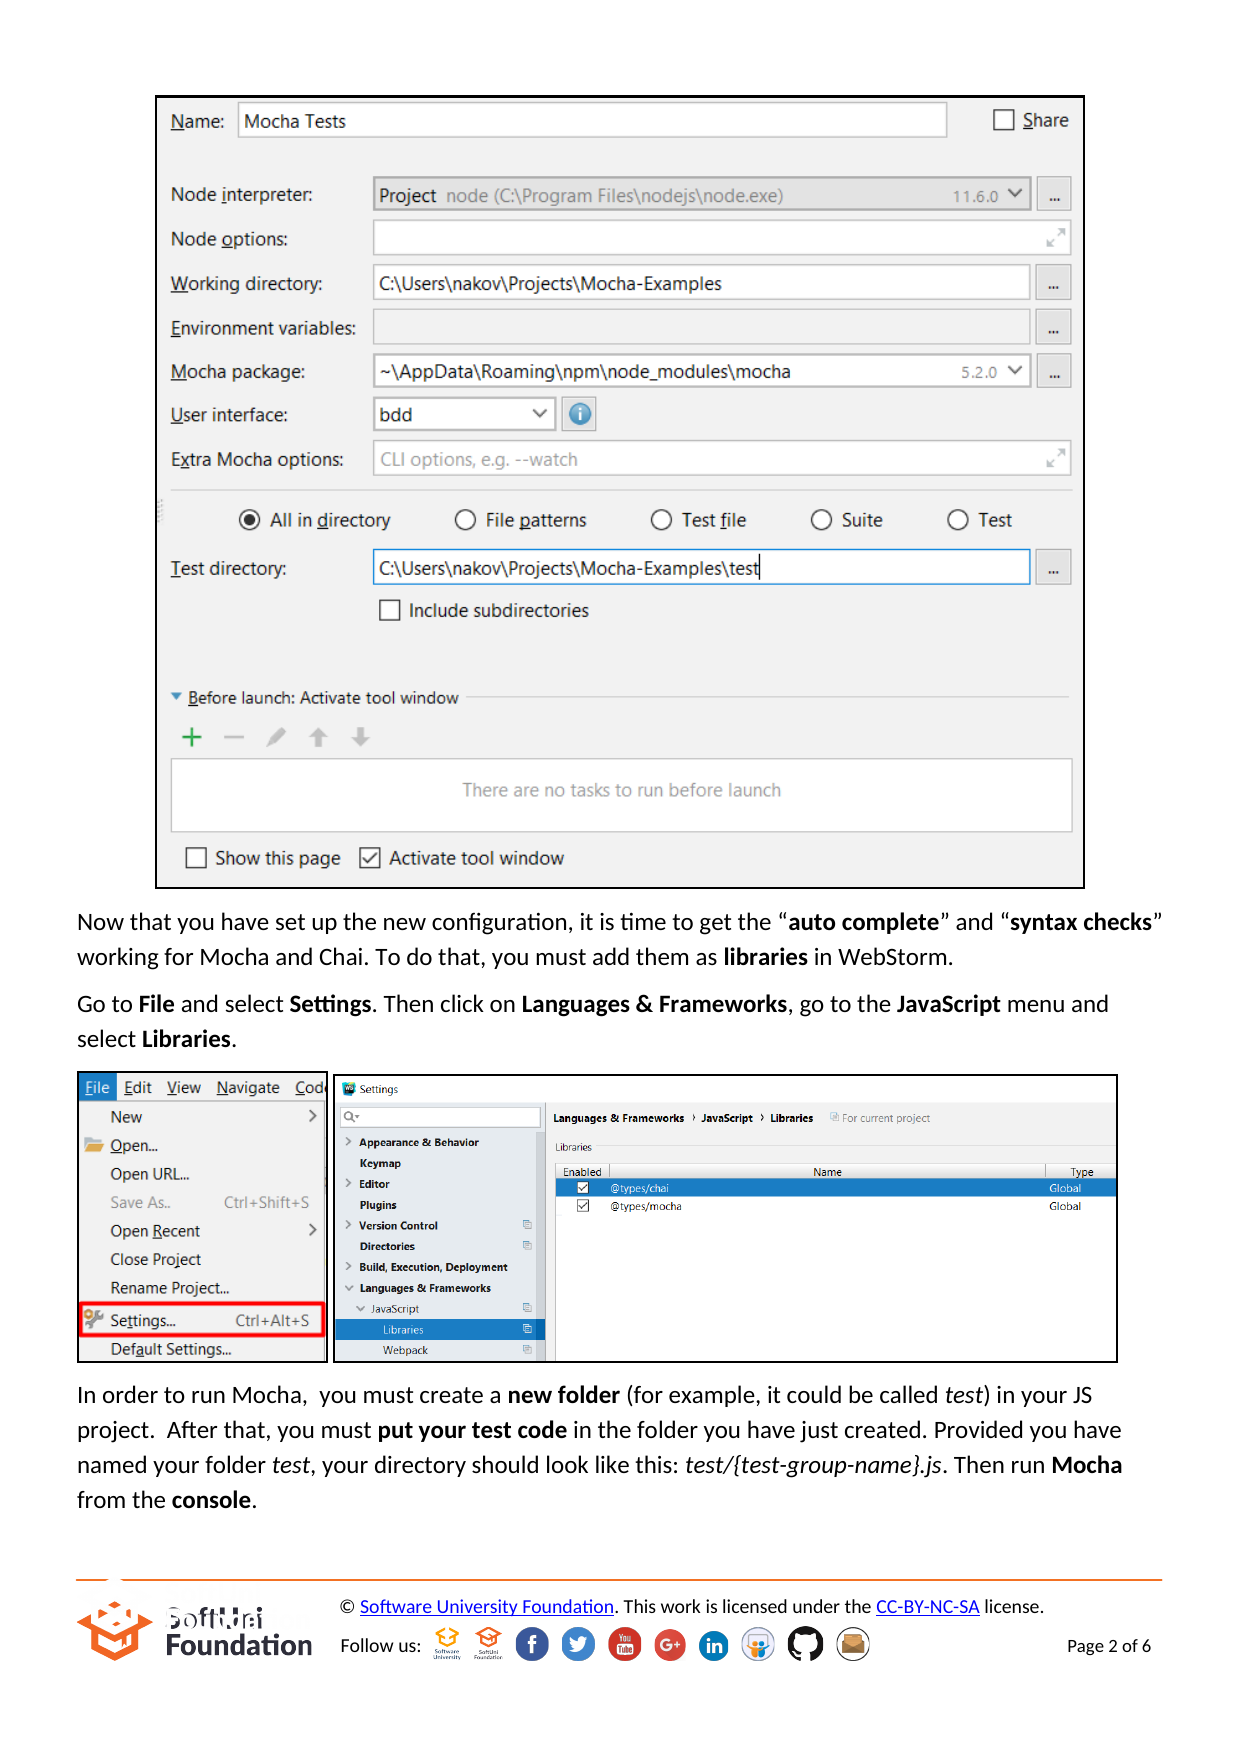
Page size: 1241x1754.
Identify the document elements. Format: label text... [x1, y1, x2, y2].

picture [433, 1627, 461, 1661]
picture [836, 1627, 870, 1661]
text Go to File and select Settings. Then click on Languages & Frameworks, go to the JavaScript menu and select Libraries. [77, 988, 1163, 1054]
picture [76, 1577, 312, 1661]
picture [79, 1073, 326, 1361]
picture [699, 1652, 708, 1661]
picture [608, 1627, 642, 1661]
picture [720, 1631, 729, 1640]
picture [741, 1627, 775, 1661]
picture [474, 1627, 503, 1661]
picture [699, 1631, 708, 1640]
text In order to run Mocha, you must create a new folder (for example, it could be called test) in your JS project. After that, you must put your test code in the folder you have just created. Provided you have named your folder test, your directory should look like this: test/{test-group-name}.js. Then run Mocha from the console. [77, 1379, 1163, 1515]
picture [562, 1627, 595, 1661]
picture [787, 1626, 824, 1661]
text Now that you have set up the new configuration, it is time to get the “auto complete” and “syntax checks” working for Mocha and Chai. To do that, you must add them as libraries in WebStorm. [77, 906, 1163, 971]
picture [713, 1643, 722, 1652]
picture [720, 1652, 729, 1661]
picture [335, 1076, 1116, 1361]
picture [157, 98, 1083, 887]
picture [515, 1627, 549, 1661]
picture [654, 1629, 686, 1661]
